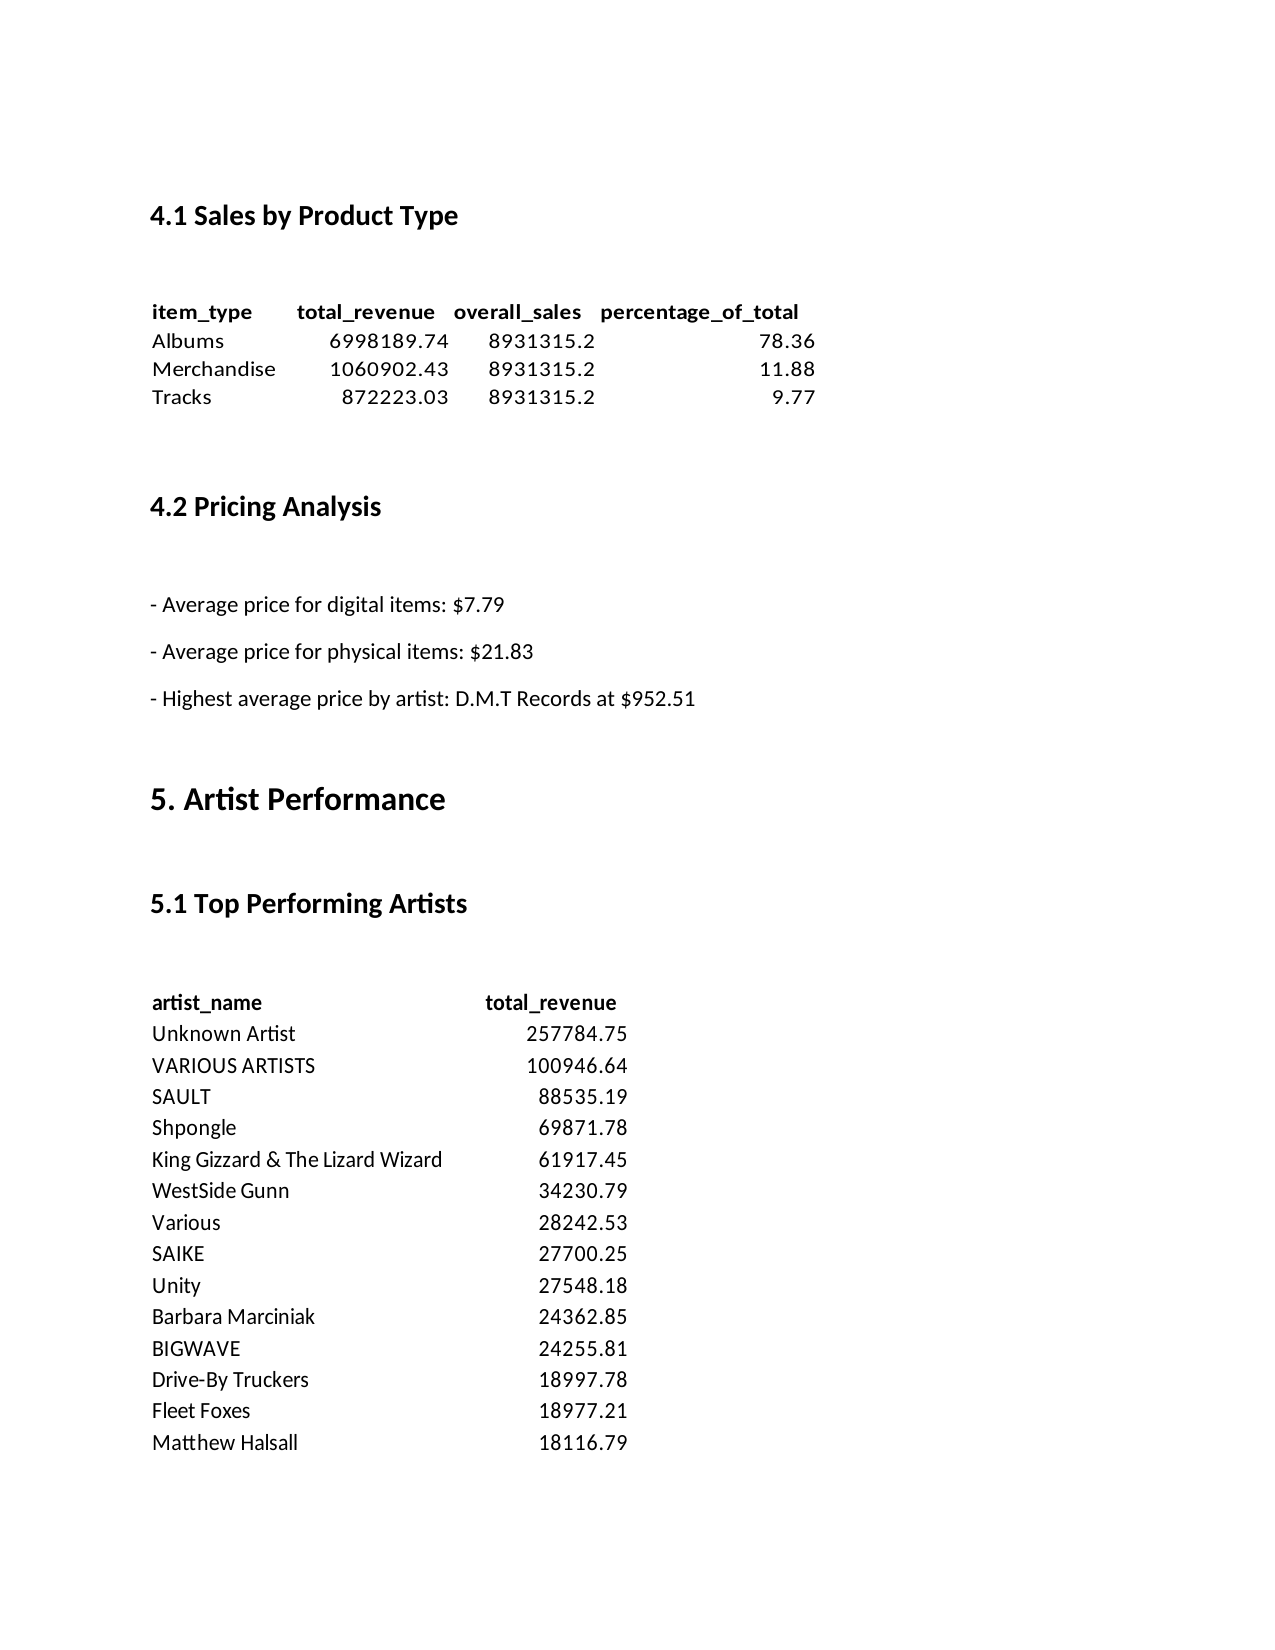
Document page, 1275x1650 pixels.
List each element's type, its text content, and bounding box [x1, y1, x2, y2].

text - Highest average price by artist: D.M.T Records at $952.51 [150, 684, 1125, 712]
text 5. Artist Performance [150, 777, 1125, 818]
text 5.1 Top Performing Artists [150, 885, 1125, 921]
text 4.2 Pricing Analysis [150, 488, 1125, 524]
text - Average price for physical items: $21.83 [150, 637, 1125, 665]
text 4.1 Sales by Product Type [150, 197, 1125, 232]
text - Average price for digital items: $7.79 [150, 590, 1125, 618]
